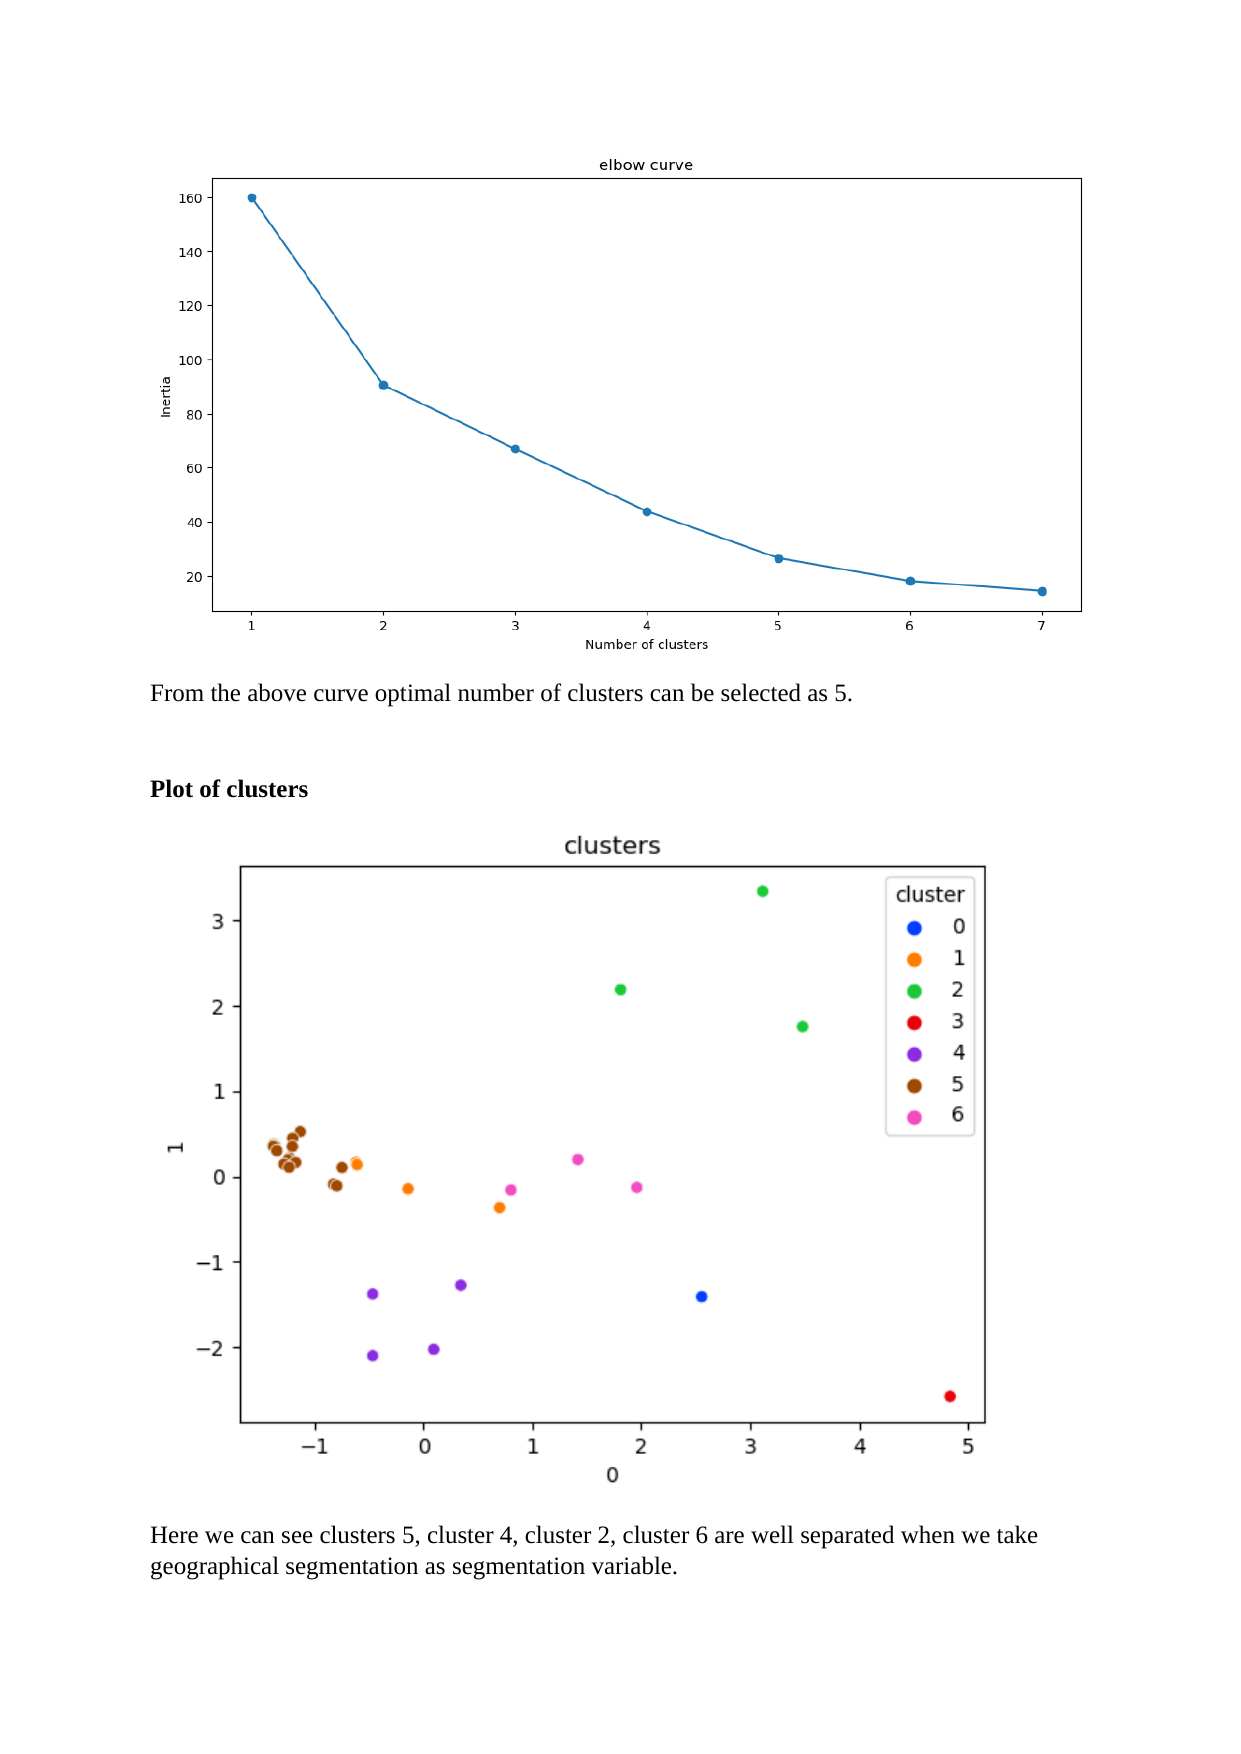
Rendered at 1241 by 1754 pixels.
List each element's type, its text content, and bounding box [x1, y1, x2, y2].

picture [150, 150, 1089, 660]
picture [150, 821, 998, 1502]
text Plot of clusters [150, 774, 1090, 802]
text Here we can see clusters 5, cluster 4, cluster 2, cluster 6 are well separated when we take geographical segmentation as segmentation variable. [150, 1520, 1090, 1580]
text From the above curve optimal number of clusters can be selected as 5. [150, 678, 1090, 707]
